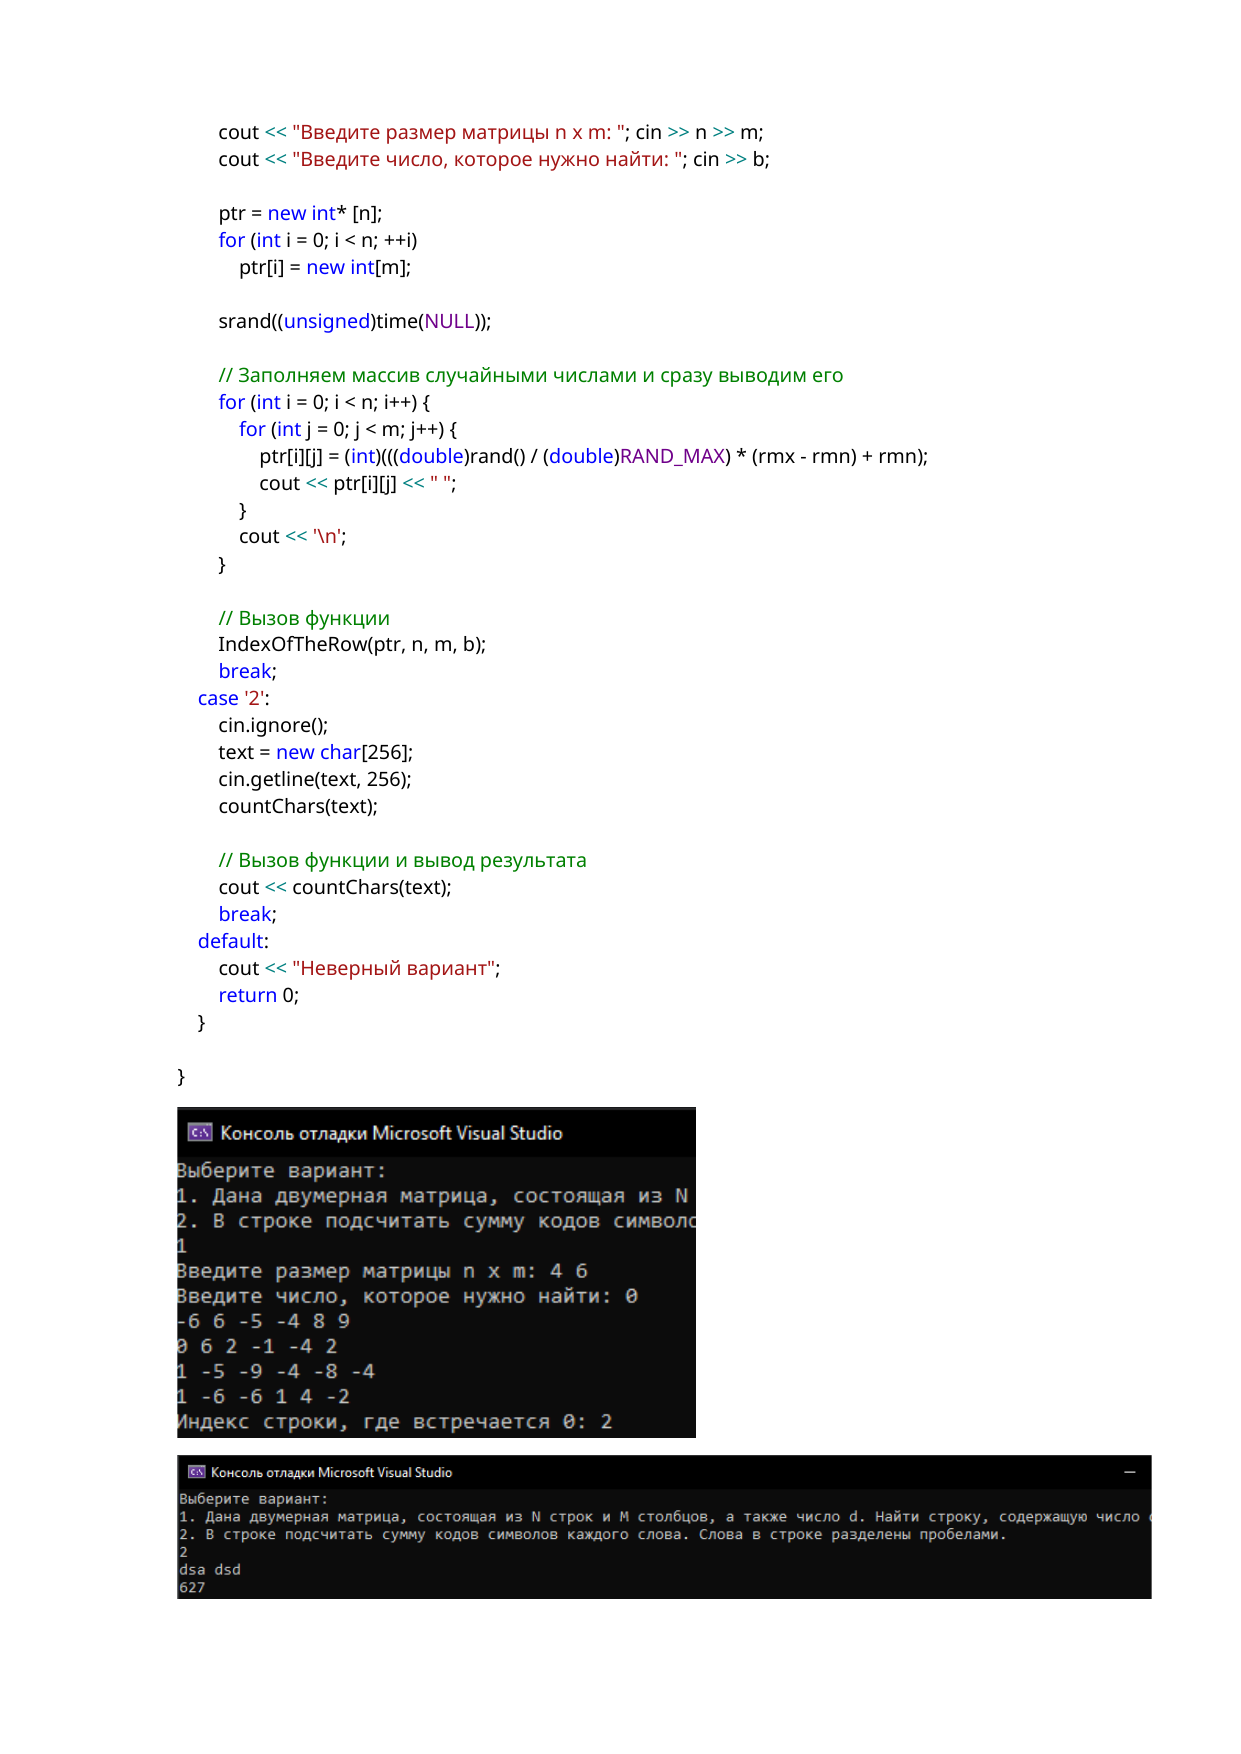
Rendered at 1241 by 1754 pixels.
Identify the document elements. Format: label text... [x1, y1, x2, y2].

text ptr = new int* [n]; [177, 199, 1152, 226]
text break; [177, 658, 1152, 685]
text for (int j = 0; j < m; j++) { [177, 415, 1152, 442]
text ptr[i] = new int[m]; [177, 253, 1152, 280]
text cin.getline(text, 256); [177, 766, 1152, 793]
text srand((unsigned)time(NULL)); [177, 307, 1152, 334]
text for (int i = 0; i < n; i++) { [177, 388, 1152, 415]
text // Вызов функции и вывод результата [177, 847, 1152, 873]
text cout << ptr[i][j] << " "; [177, 469, 1152, 496]
text cout << countChars(text); [177, 873, 1152, 901]
text countChars(text); [177, 793, 1152, 819]
text cout << "Введите число, которое нужно найти: "; cin >> b; [177, 145, 1152, 172]
text cin.ignore(); [177, 712, 1152, 739]
text for (int i = 0; i < n; ++i) [177, 226, 1152, 253]
picture [177, 1455, 1152, 1599]
text default: [177, 927, 1152, 954]
text break; [177, 901, 1152, 927]
text } [177, 550, 1152, 577]
text cout << "Неверный вариант"; [177, 954, 1152, 981]
text text = new char[256]; [177, 739, 1152, 766]
text cout << '\n'; [177, 523, 1152, 550]
text } [177, 1062, 1152, 1089]
text case '2': [177, 685, 1152, 712]
text // Заполняем массив случайными числами и сразу выводим его [177, 361, 1152, 388]
text } [177, 496, 1152, 523]
text return 0; [177, 981, 1152, 1008]
text IndexOfTheRow(ptr, n, m, b); [177, 631, 1152, 658]
text cout << "Введите размер матрицы n x m: "; cin >> n >> m; [177, 118, 1152, 145]
text // Вызов функции [177, 604, 1152, 631]
text ptr[i][j] = (int)(((double)rand() / (double)RAND_MAX) * (rmx - rmn) + rmn); [177, 442, 1152, 469]
picture [177, 1107, 696, 1438]
text } [177, 1008, 1152, 1035]
